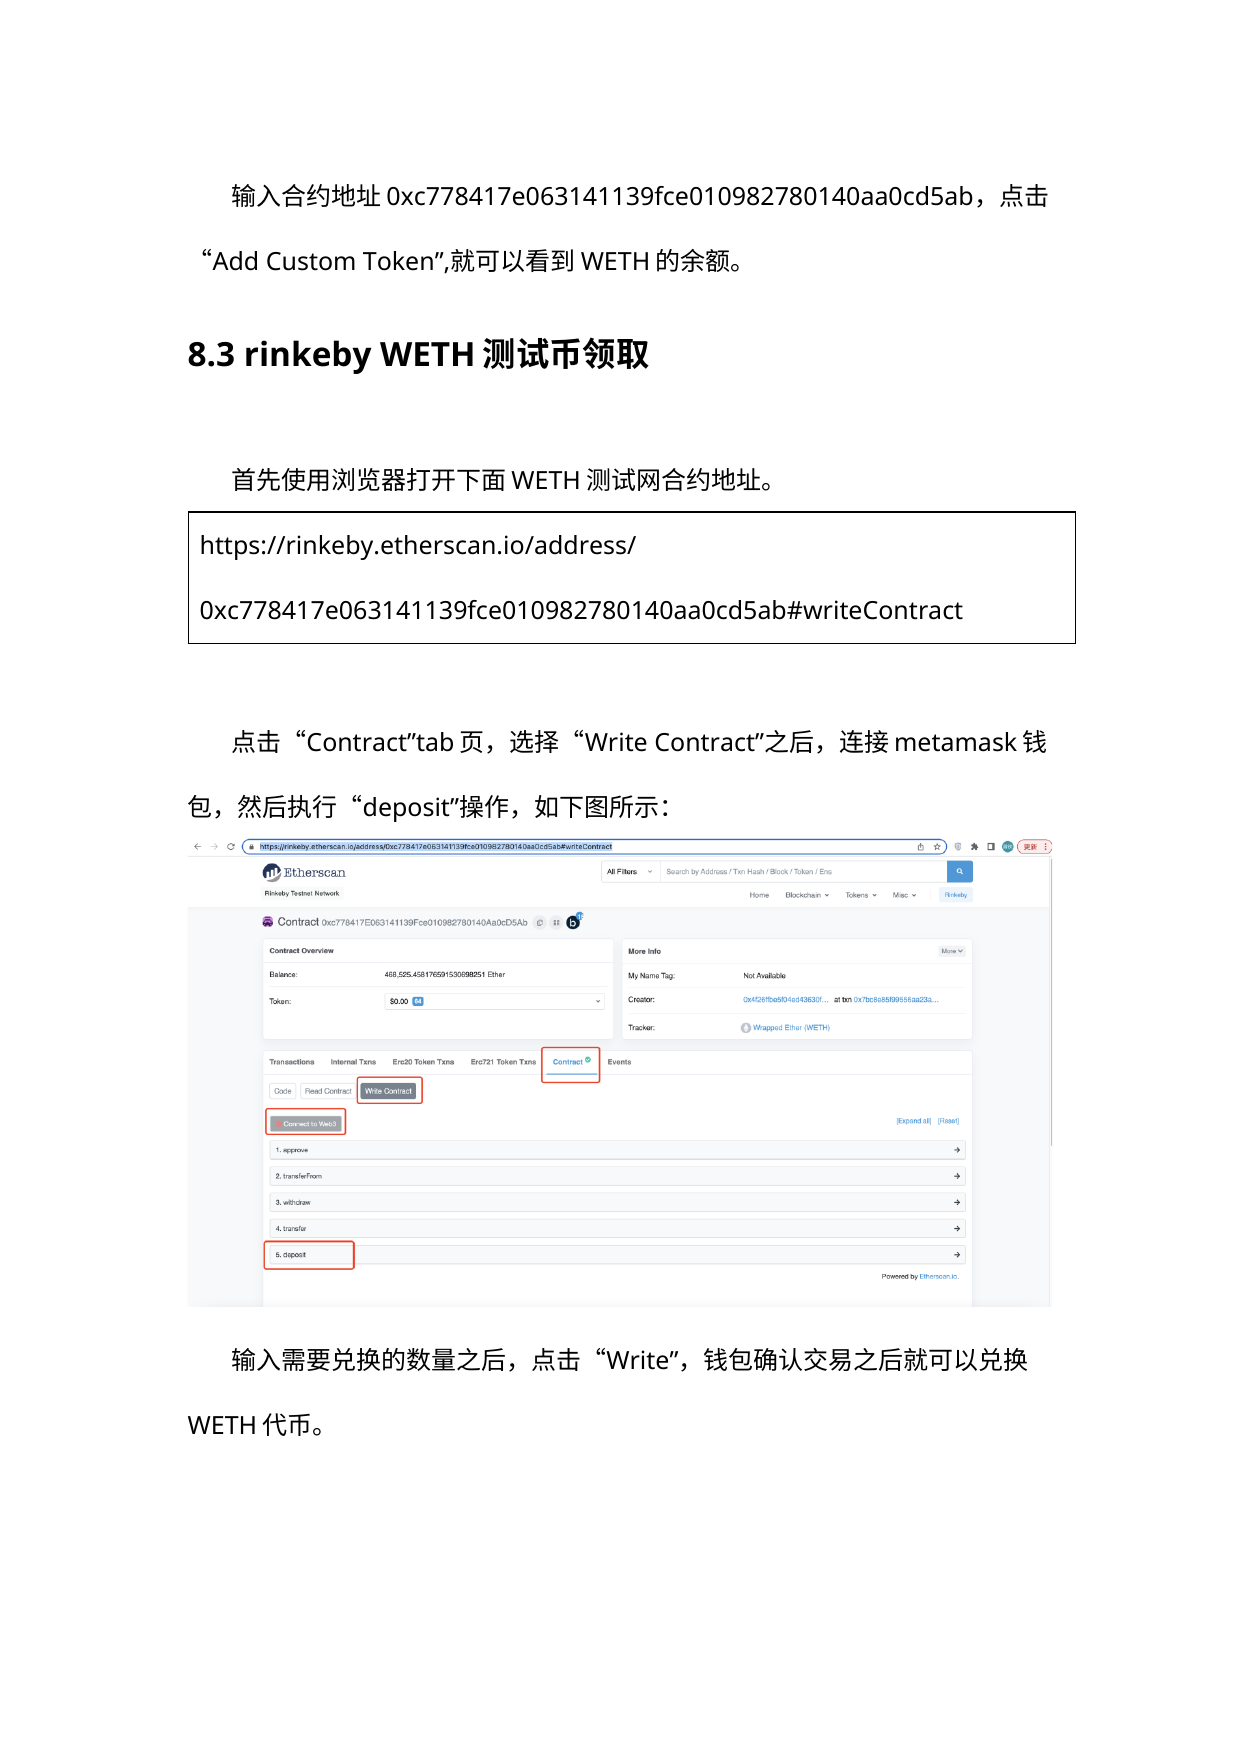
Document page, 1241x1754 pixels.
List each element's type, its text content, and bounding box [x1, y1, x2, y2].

table_header https://rinkeby.etherscan.io/address/0xc778417e063141139fce010982780140aa0cd5ab#writeContract [189, 513, 1075, 642]
picture [187, 838, 1053, 1307]
text 输入需要兑换的数量之后，点击“Write”，钱包确认交易之后就可以兑换WETH代币。 [187, 1326, 1053, 1456]
text 首先使用浏览器打开下面WETH测试网合约地址。 [187, 446, 1053, 511]
subtitle 8.3 rinkeby WETH测试币领取 [187, 319, 1053, 384]
text 输入合约地址0xc778417e063141139fce010982780140aa0cd5ab，点击“Add Custom Token”,就可以看到WETH的余额。 [187, 162, 1053, 292]
text 点击“Contract”tab页，选择“Write Contract”之后，连接metamask钱包，然后执行“deposit”操作，如下图所示： [187, 708, 1053, 838]
